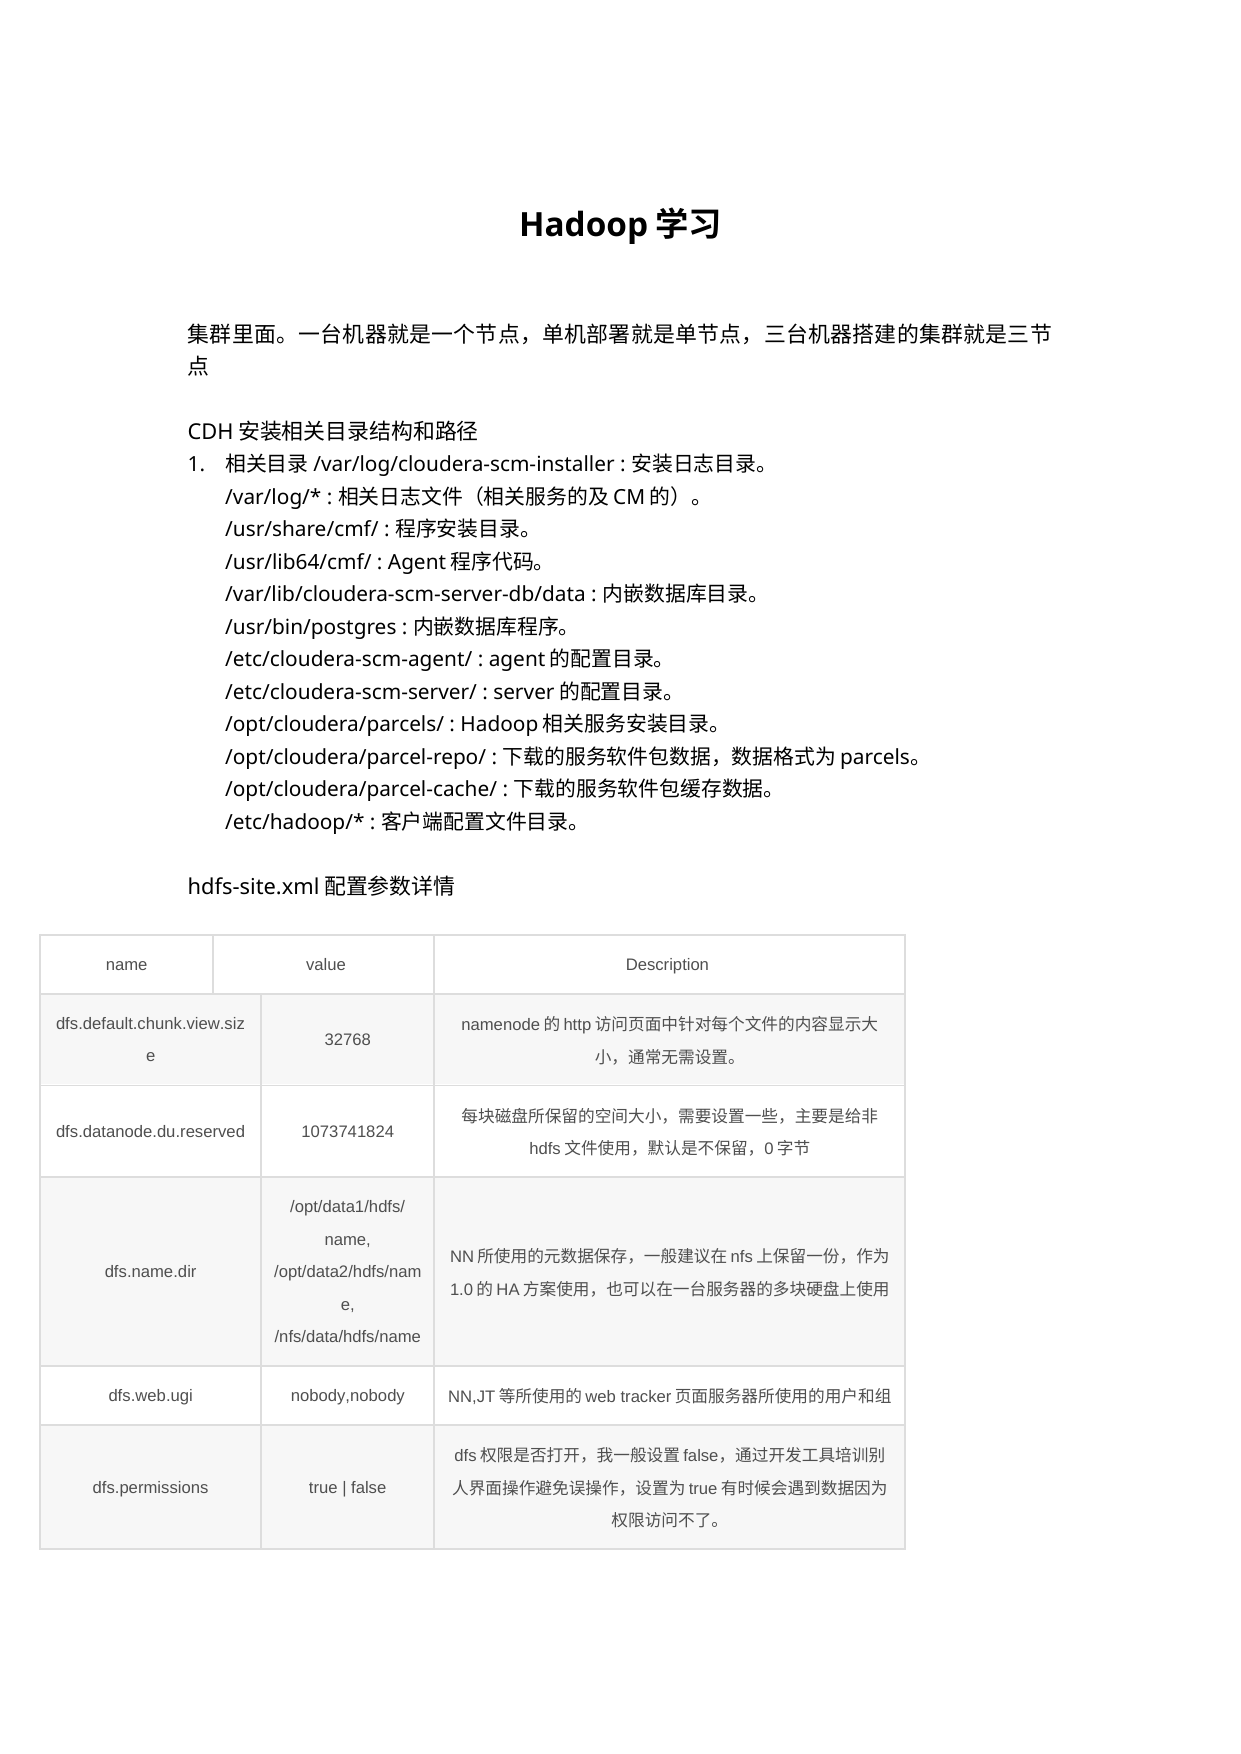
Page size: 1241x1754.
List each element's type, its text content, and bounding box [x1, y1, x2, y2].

table_cell dfs权限是否打开，我一般设置false，通过开发工具培训别人界面操作避免误操作，设置为true有时候会遇到数据因为权限访问不了。 [435, 1426, 904, 1548]
table_cell NN所使用的元数据保存，一般建议在nfs上保留一份，作为1.0的HA方案使用，也可以在一台服务器的多块硬盘上使用 [435, 1178, 904, 1365]
table_cell /opt/data1/hdfs/name, /opt/data2/hdfs/name, /nfs/data/hdfs/name [262, 1178, 433, 1365]
text 集群里面。一台机器就是一个节点，单机部署就是单节点，三台机器搭建的集群就是三节点 [187, 316, 1053, 381]
table_header Description [435, 936, 904, 993]
table_cell nobody,nobody [262, 1367, 433, 1424]
table_cell dfs.permissions [41, 1426, 260, 1548]
text hdfs-site.xml配置参数详情 [187, 869, 1053, 901]
table_cell 每块磁盘所保留的空间大小，需要设置一些，主要是给非hdfs文件使用，默认是不保留，0字节 [435, 1086, 904, 1176]
table_cell dfs.name.dir [41, 1178, 260, 1365]
table_header name [41, 936, 212, 993]
table_cell dfs.datanode.du.reserved [41, 1086, 260, 1176]
table_cell NN,JT等所使用的web tracker页面服务器所使用的用户和组 [435, 1367, 904, 1424]
list 相关目录 /var/log/cloudera-scm-installer : 安装日志目录。 /var/log/* : 相关日志文件（相关服务的及CM的）。 /usr/share/cmf/ : 程序安装目录。 /usr/lib64/cmf/ : Agent程序代码。 /var/lib/cloudera-scm-server-db/data : 内嵌数据库目录。 /usr/bin/postgres : 内嵌数据库程序。 /etc/cloudera-scm-agent/ : agent的配置目录。 /etc/cloudera-scm-server/ : server的配置目录。 /opt/cloudera/parcels/ : Hadoop相关服务安装目录。 /opt/cloudera/parcel-repo/ : 下载的服务软件包数据，数据格式为parcels。 /opt/cloudera/parcel-cache/ : 下载的服务软件包缓存数据。 /etc/hadoop/* : 客户端配置文件目录。 [187, 446, 1053, 836]
text CDH安装相关目录结构和路径 [187, 414, 1053, 446]
table_header value [214, 936, 433, 993]
table_cell 32768 [262, 995, 433, 1084]
subtitle Hadoop学习 [187, 189, 1053, 254]
table_cell dfs.web.ugi [41, 1367, 260, 1424]
table_cell dfs.default.chunk.view.size [41, 995, 260, 1084]
table_cell namenode的http访问页面中针对每个文件的内容显示大小，通常无需设置。 [435, 995, 904, 1084]
table_cell 1073741824 [262, 1086, 433, 1176]
table_cell true | false [262, 1426, 433, 1548]
